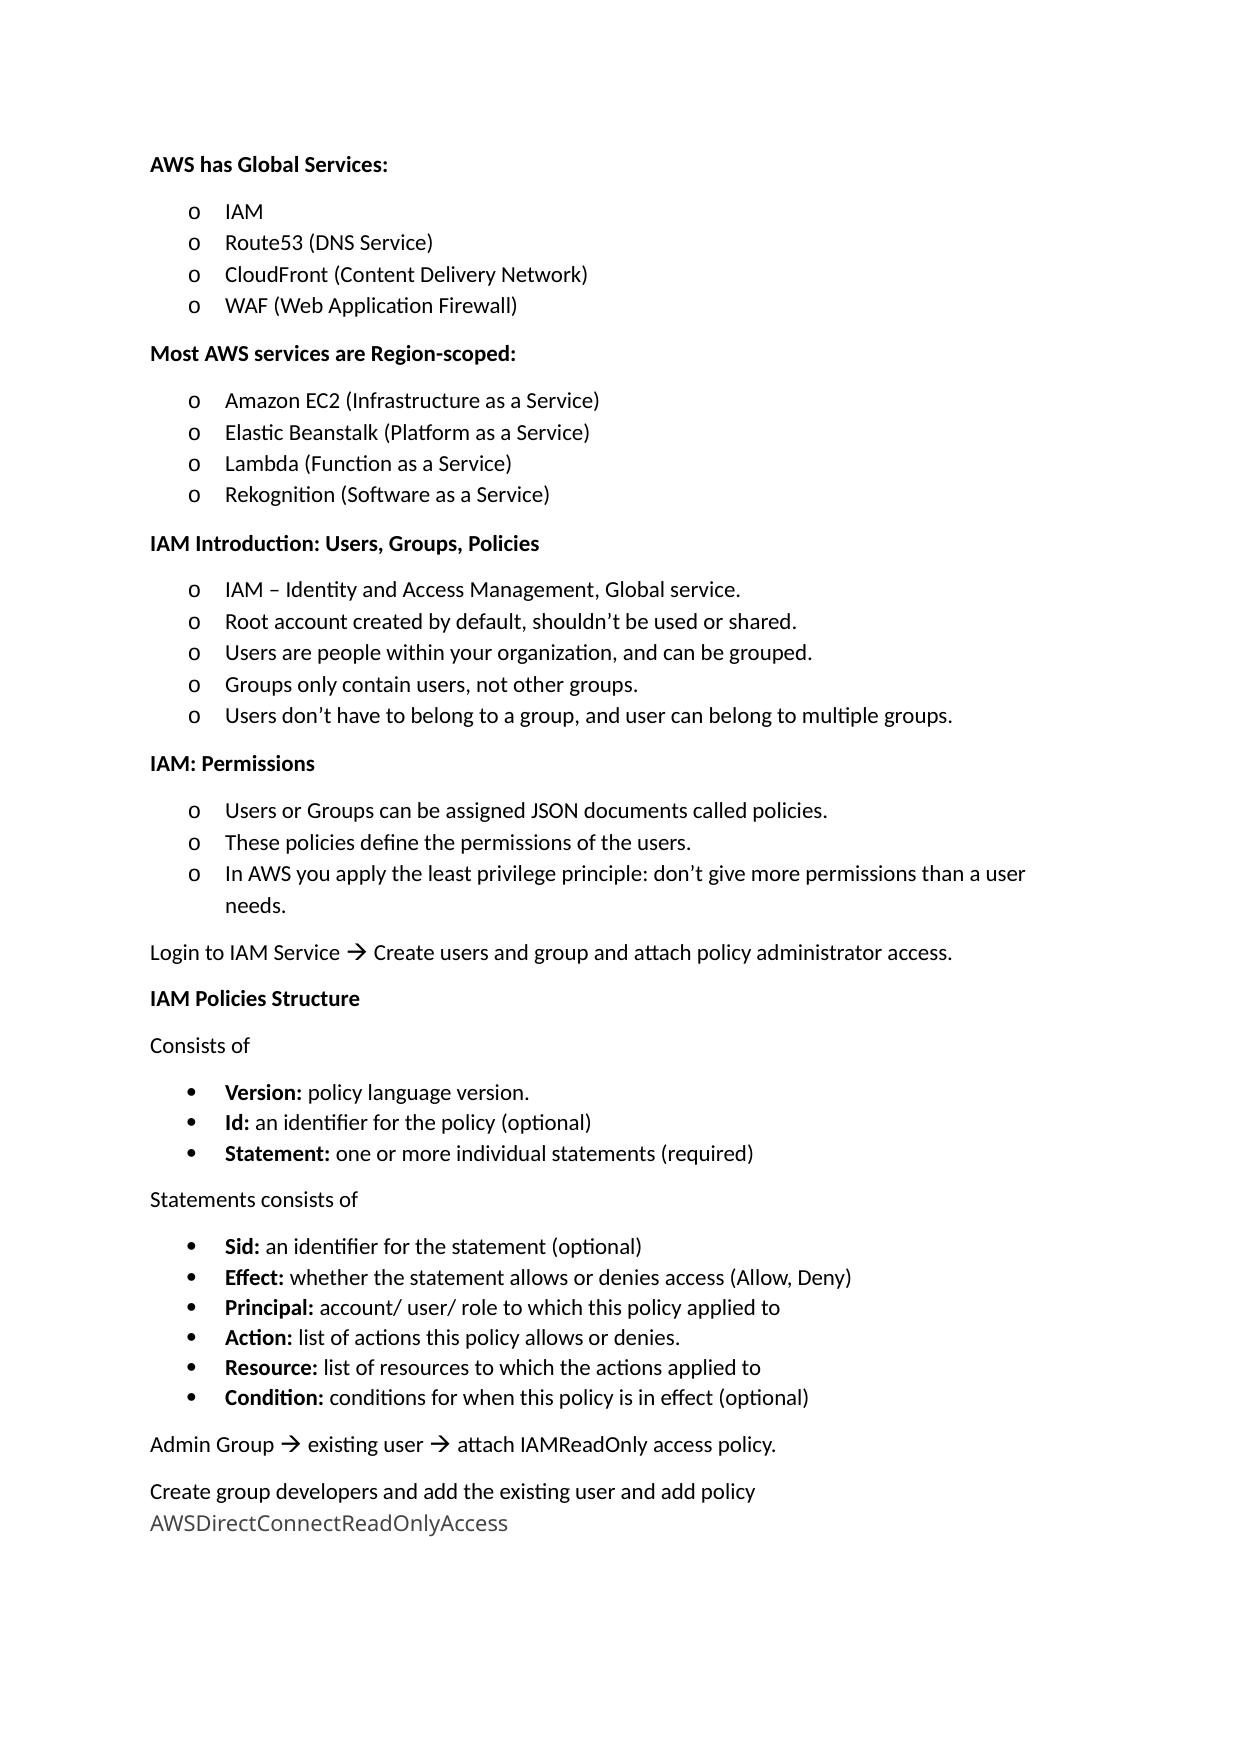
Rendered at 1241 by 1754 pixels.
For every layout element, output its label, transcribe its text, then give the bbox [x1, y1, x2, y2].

list Sid: an identifier for the statement (optional) [187, 1232, 1090, 1260]
list Users are people within your organization, and can be grouped. [187, 638, 1090, 668]
text IAM Introduction: Users, Groups, Policies [150, 529, 1090, 557]
list Elastic Beanstalk (Platform as a Service) [187, 418, 1090, 447]
list Principal: account/ user/ role to which this policy applied to [187, 1293, 1090, 1321]
list Root account created by default, shouldn’t be used or shared. [187, 607, 1090, 636]
list Lambda (Function as a Service) [187, 449, 1090, 478]
list CloudFront (Content Delivery Network) [187, 260, 1090, 289]
list Resource: list of resources to which the actions applied to [187, 1353, 1090, 1381]
list In AWS you apply the least privilege principle: don’t give more permissions than a user needs. [187, 859, 1090, 919]
list These policies define the permissions of the users. [187, 828, 1090, 857]
list Users or Groups can be assigned JSON documents called policies. [187, 796, 1090, 826]
list Version: policy language version. [187, 1078, 1090, 1106]
text Consists of [150, 1031, 1090, 1059]
list Route53 (DNS Service) [187, 228, 1090, 257]
list Rekognition (Software as a Service) [187, 481, 1090, 510]
list IAM – Identity and Access Management, Global service. [187, 576, 1090, 605]
list WAF (Web Application Firewall) [187, 291, 1090, 320]
list Amazon EC2 (Infrastructure as a Service) [187, 386, 1090, 415]
text Statements consists of [150, 1186, 1090, 1213]
text IAM Policies Structure [150, 984, 1090, 1012]
list Statement: one or more individual statements (required) [187, 1139, 1090, 1167]
text Login to IAM Service Create users and group and attach policy administrator access. [150, 938, 1090, 966]
list Groups only contain users, not other groups. [187, 670, 1090, 699]
list Users don’t have to belong to a group, and user can belong to multiple groups. [187, 701, 1090, 731]
text IAM: Permissions [150, 749, 1090, 778]
text AWS has Global Services: [150, 150, 1090, 178]
text Create group developers and add the existing user and add policy AWSDirectConnectReadOnlyAccess [150, 1477, 1090, 1537]
list Action: list of actions this policy allows or denies. [187, 1323, 1090, 1351]
list Id: an identifier for the policy (optional) [187, 1108, 1090, 1136]
text Most AWS services are Region-scoped: [150, 339, 1090, 367]
list IAM [187, 197, 1090, 226]
text Admin Group existing user attach IAMReadOnly access policy. [150, 1430, 1090, 1458]
list Effect: whether the statement allows or denies access (Allow, Deny) [187, 1263, 1090, 1291]
list Condition: conditions for when this policy is in effect (optional) [187, 1383, 1090, 1411]
